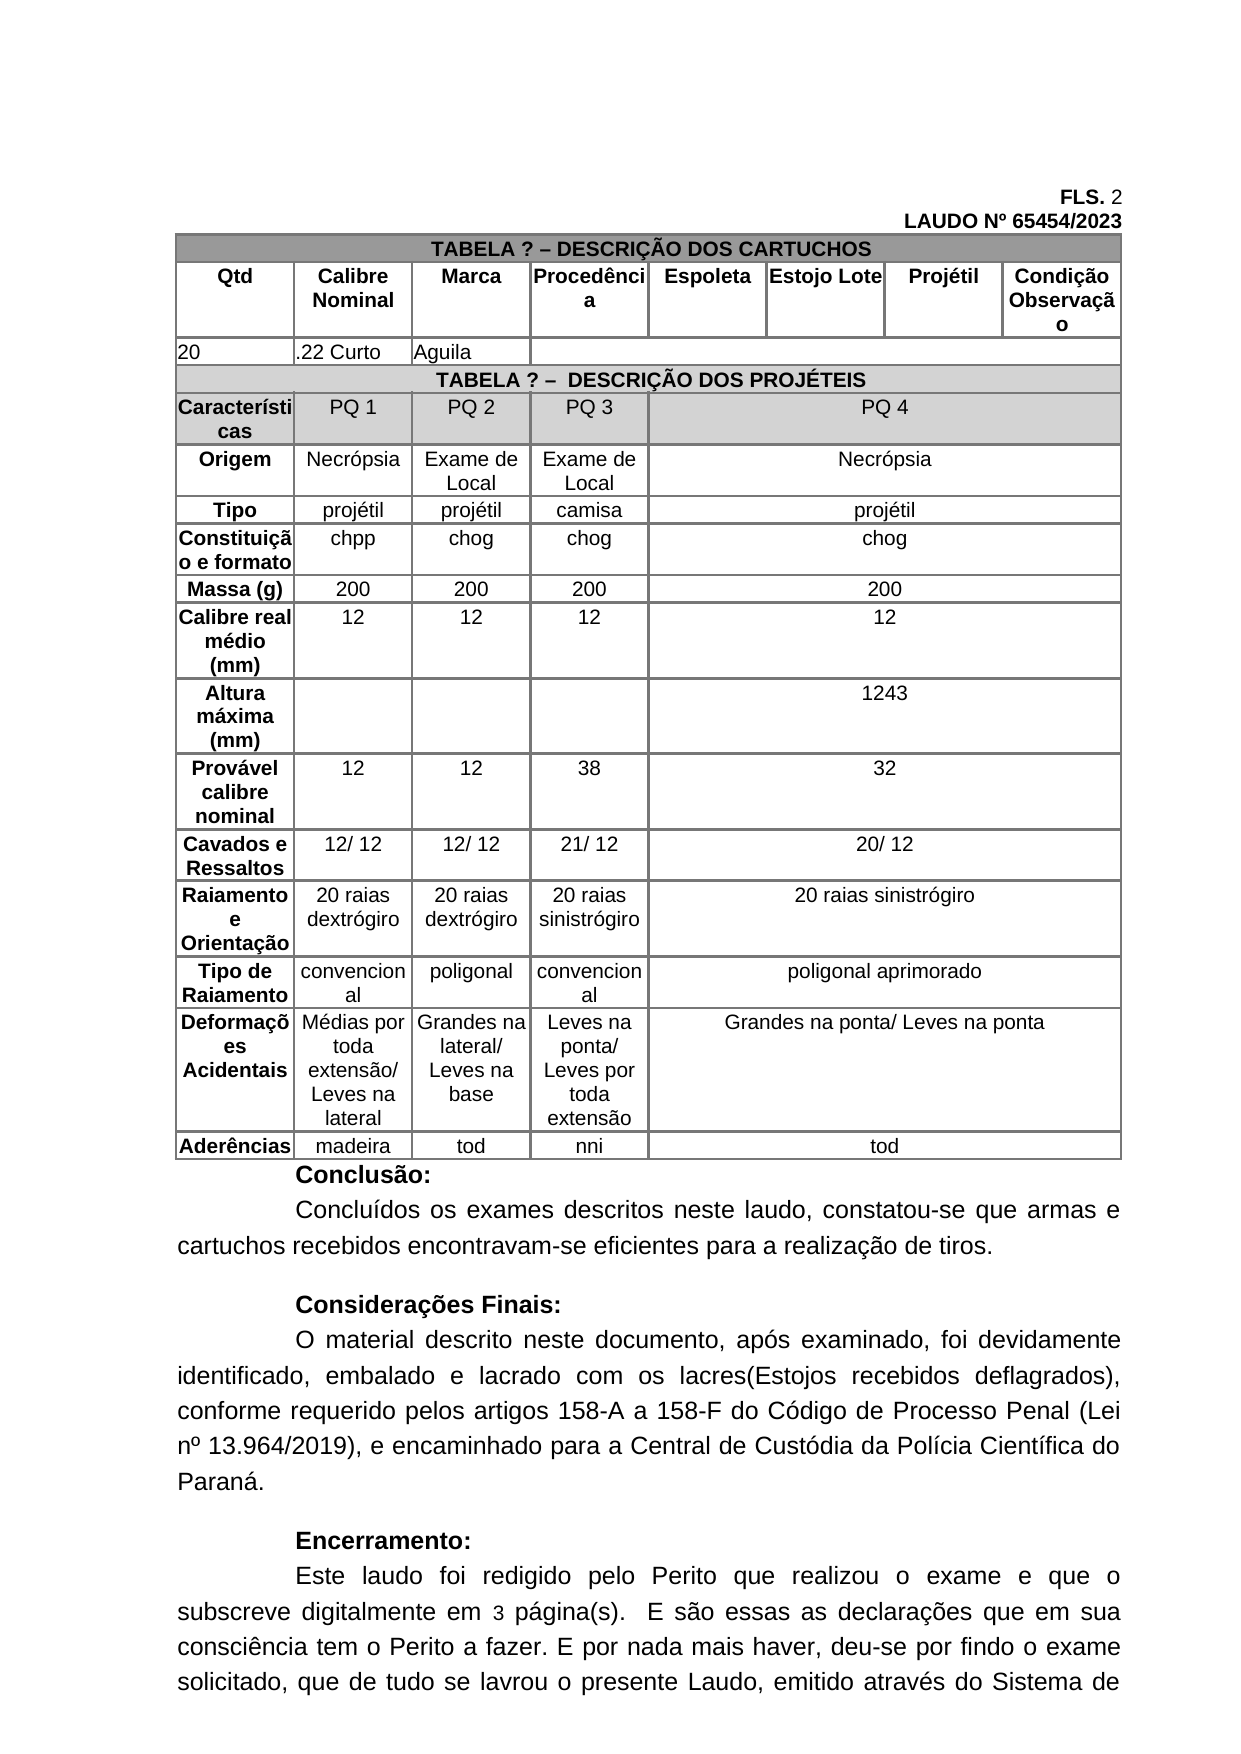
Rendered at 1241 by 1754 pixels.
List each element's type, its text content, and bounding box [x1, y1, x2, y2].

table_cell chpp [295, 525, 411, 574]
text O material descrito neste documento, após examinado, foi devidamente identificado, embalado e lacrado com os lacres(Estojos recebidos deflagrados), conforme requerido pelos artigos 158-A a 158-F do Código de Processo Penal (Lei nº 13.964/2019), e encaminhado para a Central de Custódia da Polícia Científica do Paraná. [177, 1325, 1122, 1495]
table_cell PQ 1 [295, 394, 411, 443]
table_cell convencional [532, 958, 647, 1006]
table_cell 12 [532, 604, 647, 677]
table_cell nni [532, 1133, 647, 1157]
table_cell madeira [295, 1133, 411, 1157]
table_header TABELA ? – DESCRIÇÃO DOS PROJÉTEIS [177, 366, 1120, 391]
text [177, 1561, 1122, 1696]
table_cell PQ 3 [532, 394, 647, 443]
table_cell 20 raias sinistrógiro [650, 882, 1120, 955]
table_cell Grandes na ponta/ Leves na ponta [650, 1009, 1120, 1130]
text Considerações Finais: [177, 1290, 1122, 1319]
table_cell 21/ 12 [532, 831, 647, 879]
table_cell 12/ 12 [295, 831, 411, 879]
text Concluídos os exames descritos neste laudo, constatou-se que armas e cartuchos recebidos encontravam-se eficientes para a realização de tiros. [177, 1195, 1122, 1259]
table_cell Procedência [532, 263, 647, 336]
table_cell Calibre Nominal [295, 263, 411, 336]
table_cell 200 [413, 576, 529, 601]
table_cell Massa (g) [177, 576, 293, 601]
table_cell camisa [532, 497, 647, 522]
table_cell Leves na ponta/ Leves por toda extensão [532, 1009, 647, 1130]
table_cell Raiamento e Orientação [177, 882, 293, 955]
table_cell Origem [177, 446, 293, 494]
table_cell Altura máxima (mm) [177, 680, 293, 752]
table_cell Provável calibre nominal [177, 755, 293, 828]
table_cell chog [650, 525, 1120, 574]
table_cell [532, 680, 647, 752]
table_cell 200 [650, 576, 1120, 601]
table_cell 20 raias dextrógiro [413, 882, 529, 955]
table_cell Características [177, 394, 293, 443]
table_cell 20 raias dextrógiro [295, 882, 411, 955]
table_cell 32 [650, 755, 1120, 828]
table_cell 1243 [650, 680, 1120, 752]
table_cell tod [413, 1133, 529, 1157]
table_cell Aderências [177, 1133, 293, 1157]
table_cell 200 [532, 576, 647, 601]
table_cell 12 [295, 604, 411, 677]
table_cell PQ 4 [650, 394, 1120, 443]
table_cell projétil [650, 497, 1120, 522]
table_cell tod [650, 1133, 1120, 1157]
table_cell projétil [413, 497, 529, 522]
table_cell .22 Curto [295, 339, 411, 364]
table_cell Tipo de Raiamento [177, 958, 293, 1006]
table_cell Qtd [177, 263, 293, 336]
table_cell poligonal [413, 958, 529, 1006]
table_cell 12/ 12 [413, 831, 529, 879]
table_cell Médias por toda extensão/ Leves na lateral [295, 1009, 411, 1130]
table_cell Projétil [886, 263, 1001, 336]
table_cell 20/ 12 [650, 831, 1120, 879]
table_cell Necrópsia [295, 446, 411, 494]
text Encerramento: [177, 1526, 1122, 1554]
table_cell Exame de Local [532, 446, 647, 494]
table_cell 200 [295, 576, 411, 601]
table_cell Cavados e Ressaltos [177, 831, 293, 879]
table_cell Grandes na lateral/ Leves na base [413, 1009, 529, 1130]
table_cell 12 [413, 604, 529, 677]
table_cell Estojo Lote [768, 263, 883, 336]
table_cell 20 [177, 339, 293, 364]
table_cell 12 [650, 604, 1120, 677]
table_header TABELA ? – DESCRIÇÃO DOS CARTUCHOS [177, 236, 1120, 261]
table_cell projétil [295, 497, 411, 522]
table_cell Constituição e formato [177, 525, 293, 574]
table_cell Condição Observação [1004, 263, 1120, 336]
table_cell Tipo [177, 497, 293, 522]
table_cell 38 [532, 755, 647, 828]
table_cell Calibre real médio (mm) [177, 604, 293, 677]
table_cell Espoleta [650, 263, 765, 336]
table_cell convencional [295, 958, 411, 1006]
table_cell Necrópsia [650, 446, 1120, 494]
table_cell poligonal aprimorado [650, 958, 1120, 1006]
table_cell Exame de Local [413, 446, 529, 494]
table_cell chog [532, 525, 647, 574]
text Conclusão: [177, 1160, 1122, 1189]
table_cell [413, 680, 529, 752]
table_cell 12 [295, 755, 411, 828]
table_cell Aguila [413, 339, 529, 364]
table_cell 12 [413, 755, 529, 828]
table_cell Deformações Acidentais [177, 1009, 293, 1130]
table_cell Marca [413, 263, 529, 336]
table_cell PQ 2 [413, 394, 529, 443]
table_cell chog [413, 525, 529, 574]
table_cell [532, 339, 1120, 364]
table_cell [295, 680, 411, 752]
table_cell 20 raias sinistrógiro [532, 882, 647, 955]
